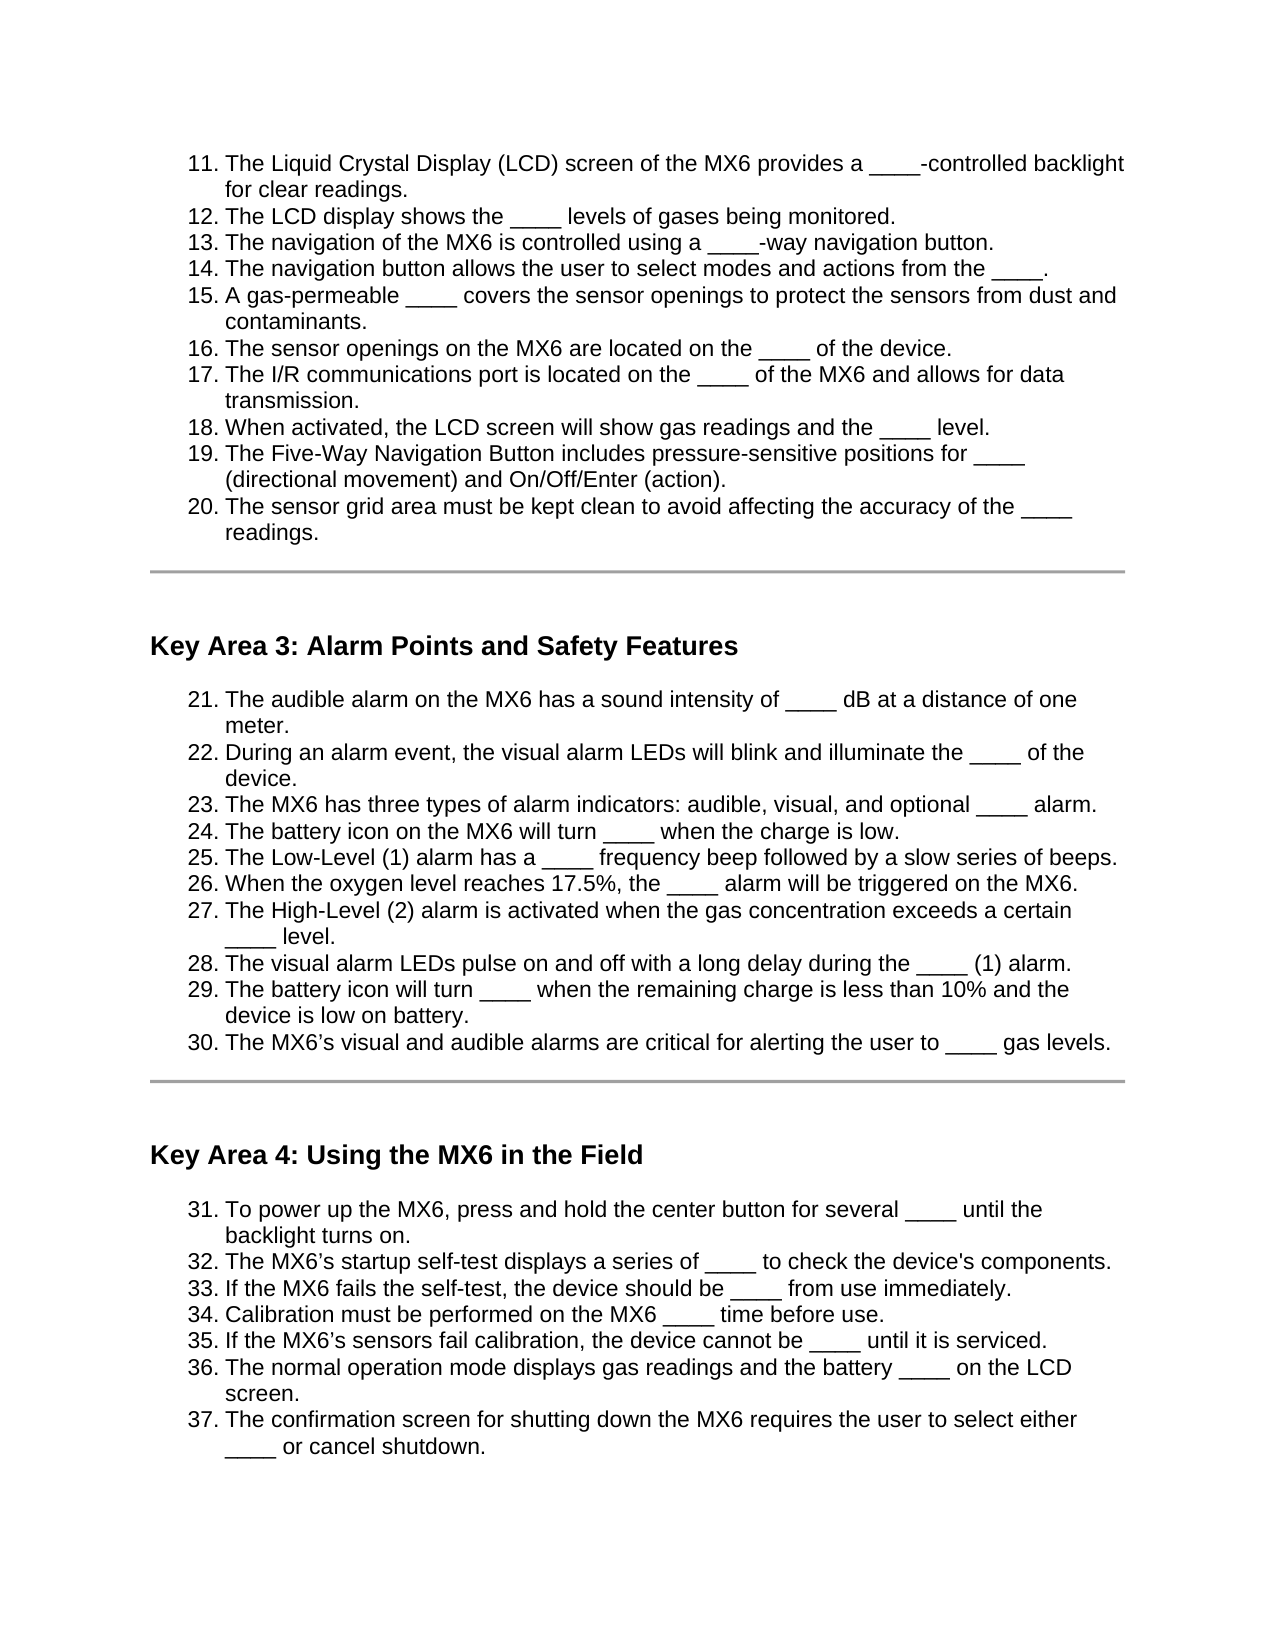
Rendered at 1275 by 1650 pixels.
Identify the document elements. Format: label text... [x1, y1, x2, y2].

list The sensor openings on the MX6 are located on the ____ of the device. [187, 334, 1125, 361]
list The confirmation screen for shutting down the MX6 requires the user to select either ____ or cancel shutdown. [187, 1406, 1125, 1459]
list The battery icon will turn ____ when the remaining charge is less than 10% and the device is low on battery. [187, 976, 1125, 1028]
list The normal operation mode displays gas readings and the battery ____ on the LCD screen. [187, 1354, 1125, 1406]
list The High-Level (2) alarm is activated when the gas concentration exceeds a certain ____ level. [187, 897, 1125, 949]
list The MX6 has three types of alarm indicators: audible, visual, and optional ____ alarm. [187, 791, 1125, 818]
subtitle Key Area 4: Using the MX6 in the Field [150, 1139, 1125, 1171]
list Calibration must be performed on the MX6 ____ time before use. [187, 1301, 1125, 1327]
list A gas-permeable ____ covers the sensor openings to protect the sensors from dust and contaminants. [187, 282, 1125, 334]
list If the MX6 fails the self-test, the device should be ____ from use immediately. [187, 1274, 1125, 1301]
list The I/R communications port is located on the ____ of the MX6 and allows for data transmission. [187, 361, 1125, 413]
list The sensor grid area must be kept clean to avoid affecting the accuracy of the ____ readings. [187, 493, 1125, 545]
list During an alarm event, the visual alarm LEDs will blink and illuminate the ____ of the device. [187, 739, 1125, 791]
list The Low-Level (1) alarm has a ____ frequency beep followed by a slow series of beeps. [187, 844, 1125, 870]
list To power up the MX6, press and hold the center button for several ____ until the backlight turns on. [187, 1196, 1125, 1248]
list When activated, the LCD screen will show gas readings and the ____ level. [187, 413, 1125, 440]
subtitle Key Area 3: Alarm Points and Safety Features [150, 630, 1125, 661]
list The Liquid Crystal Display (LCD) screen of the MX6 provides a ____-controlled backlight for clear readings. [187, 150, 1125, 203]
list The LCD display shows the ____ levels of gases being monitored. [187, 203, 1125, 229]
list The navigation button allows the user to select modes and actions from the ____. [187, 255, 1125, 282]
list The MX6’s visual and audible alarms are critical for alerting the user to ____ gas levels. [187, 1028, 1125, 1055]
list The battery icon on the MX6 will turn ____ when the charge is low. [187, 818, 1125, 844]
list If the MX6’s sensors fail calibration, the device cannot be ____ until it is serviced. [187, 1327, 1125, 1354]
list The audible alarm on the MX6 has a sound intensity of ____ dB at a distance of one meter. [187, 686, 1125, 739]
list The MX6’s startup self-test displays a series of ____ to check the device's components. [187, 1248, 1125, 1274]
list The Five-Way Navigation Button includes pressure-sensitive positions for ____ (directional movement) and On/Off/Enter (action). [187, 440, 1125, 493]
list When the oxygen level reaches 17.5%, the ____ alarm will be triggered on the MX6. [187, 870, 1125, 897]
list The visual alarm LEDs pulse on and off with a long delay during the ____ (1) alarm. [187, 949, 1125, 976]
list The navigation of the MX6 is controlled using a ____-way navigation button. [187, 229, 1125, 255]
